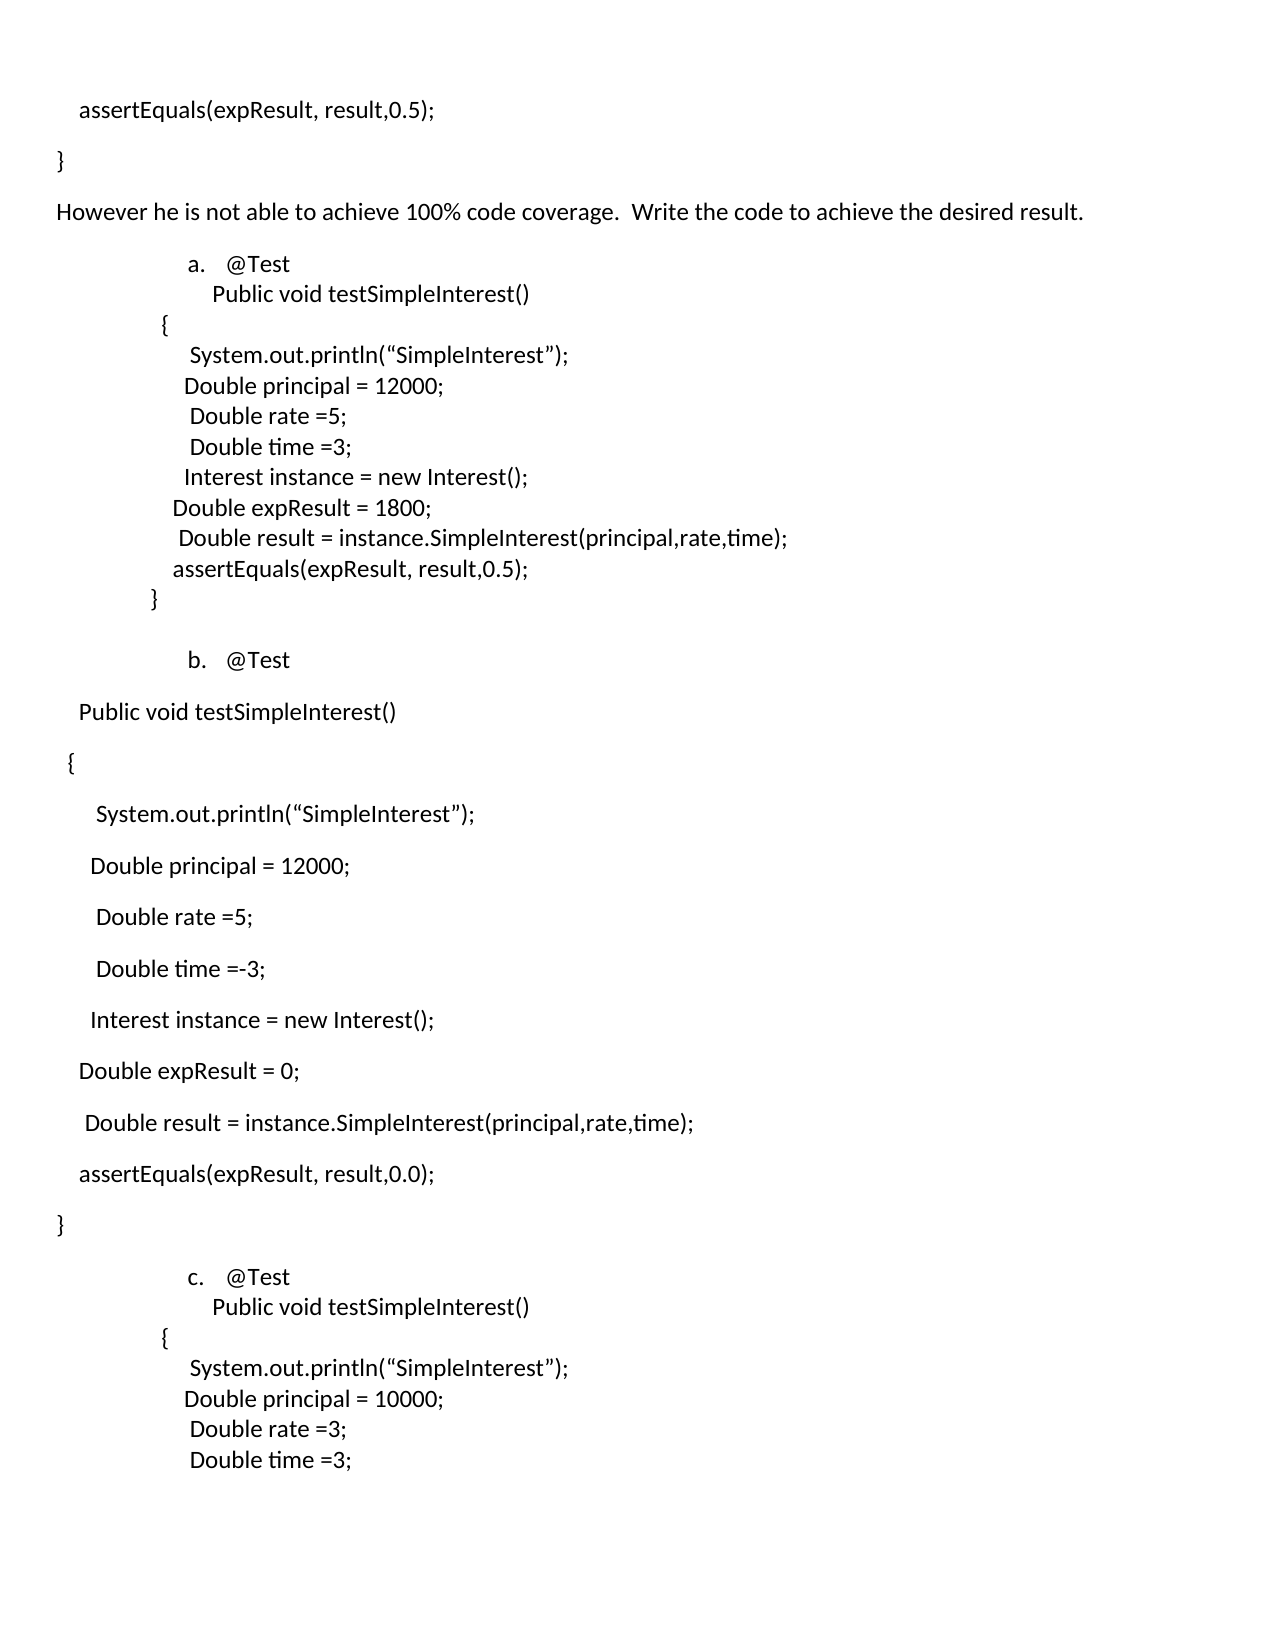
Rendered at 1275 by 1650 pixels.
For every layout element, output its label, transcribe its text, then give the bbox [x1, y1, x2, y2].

text assertEquals(expResult, result,0.5); [56, 94, 1228, 124]
list @Test [187, 248, 1228, 278]
text } [56, 1209, 1228, 1240]
list Double result = instance.SimpleInterest(principal,rate,time); [150, 522, 1228, 553]
text Double result = instance.SimpleInterest(principal,rate,time); [56, 1107, 1228, 1137]
list Public void testSimpleInterest() [150, 278, 1228, 309]
list Double principal = 10000; [150, 1383, 1228, 1413]
list assertEquals(expResult, result,0.5); [150, 553, 1228, 583]
list Double rate =5; [150, 400, 1228, 431]
list { [150, 309, 1228, 339]
text { [56, 747, 1228, 778]
list Double time =3; [150, 431, 1228, 461]
list @Test [187, 644, 1228, 675]
text Double principal = 12000; [56, 850, 1228, 881]
text Double expResult = 0; [56, 1055, 1228, 1086]
list } [150, 583, 1228, 614]
list Public void testSimpleInterest() [150, 1291, 1228, 1322]
list { [150, 1322, 1228, 1352]
text } [56, 145, 1228, 176]
text Public void testSimpleInterest() [56, 696, 1228, 726]
list Double principal = 12000; [150, 370, 1228, 400]
list Double time =3; [150, 1444, 1228, 1474]
list Double rate =3; [150, 1413, 1228, 1444]
text System.out.println(“SimpleInterest”); [56, 799, 1228, 829]
list System.out.println(“SimpleInterest”); [150, 339, 1228, 370]
text However he is not able to achieve 100% code coverage. Write the code to achieve the desired result. [56, 196, 1228, 227]
list Interest instance = new Interest(); [150, 461, 1228, 492]
list @Test [187, 1261, 1228, 1291]
text Interest instance = new Interest(); [56, 1004, 1228, 1034]
text assertEquals(expResult, result,0.0); [56, 1158, 1228, 1189]
text Double time =-3; [56, 953, 1228, 983]
text Double rate =5; [56, 901, 1228, 932]
list System.out.println(“SimpleInterest”); [150, 1352, 1228, 1383]
list Double expResult = 1800; [150, 492, 1228, 522]
